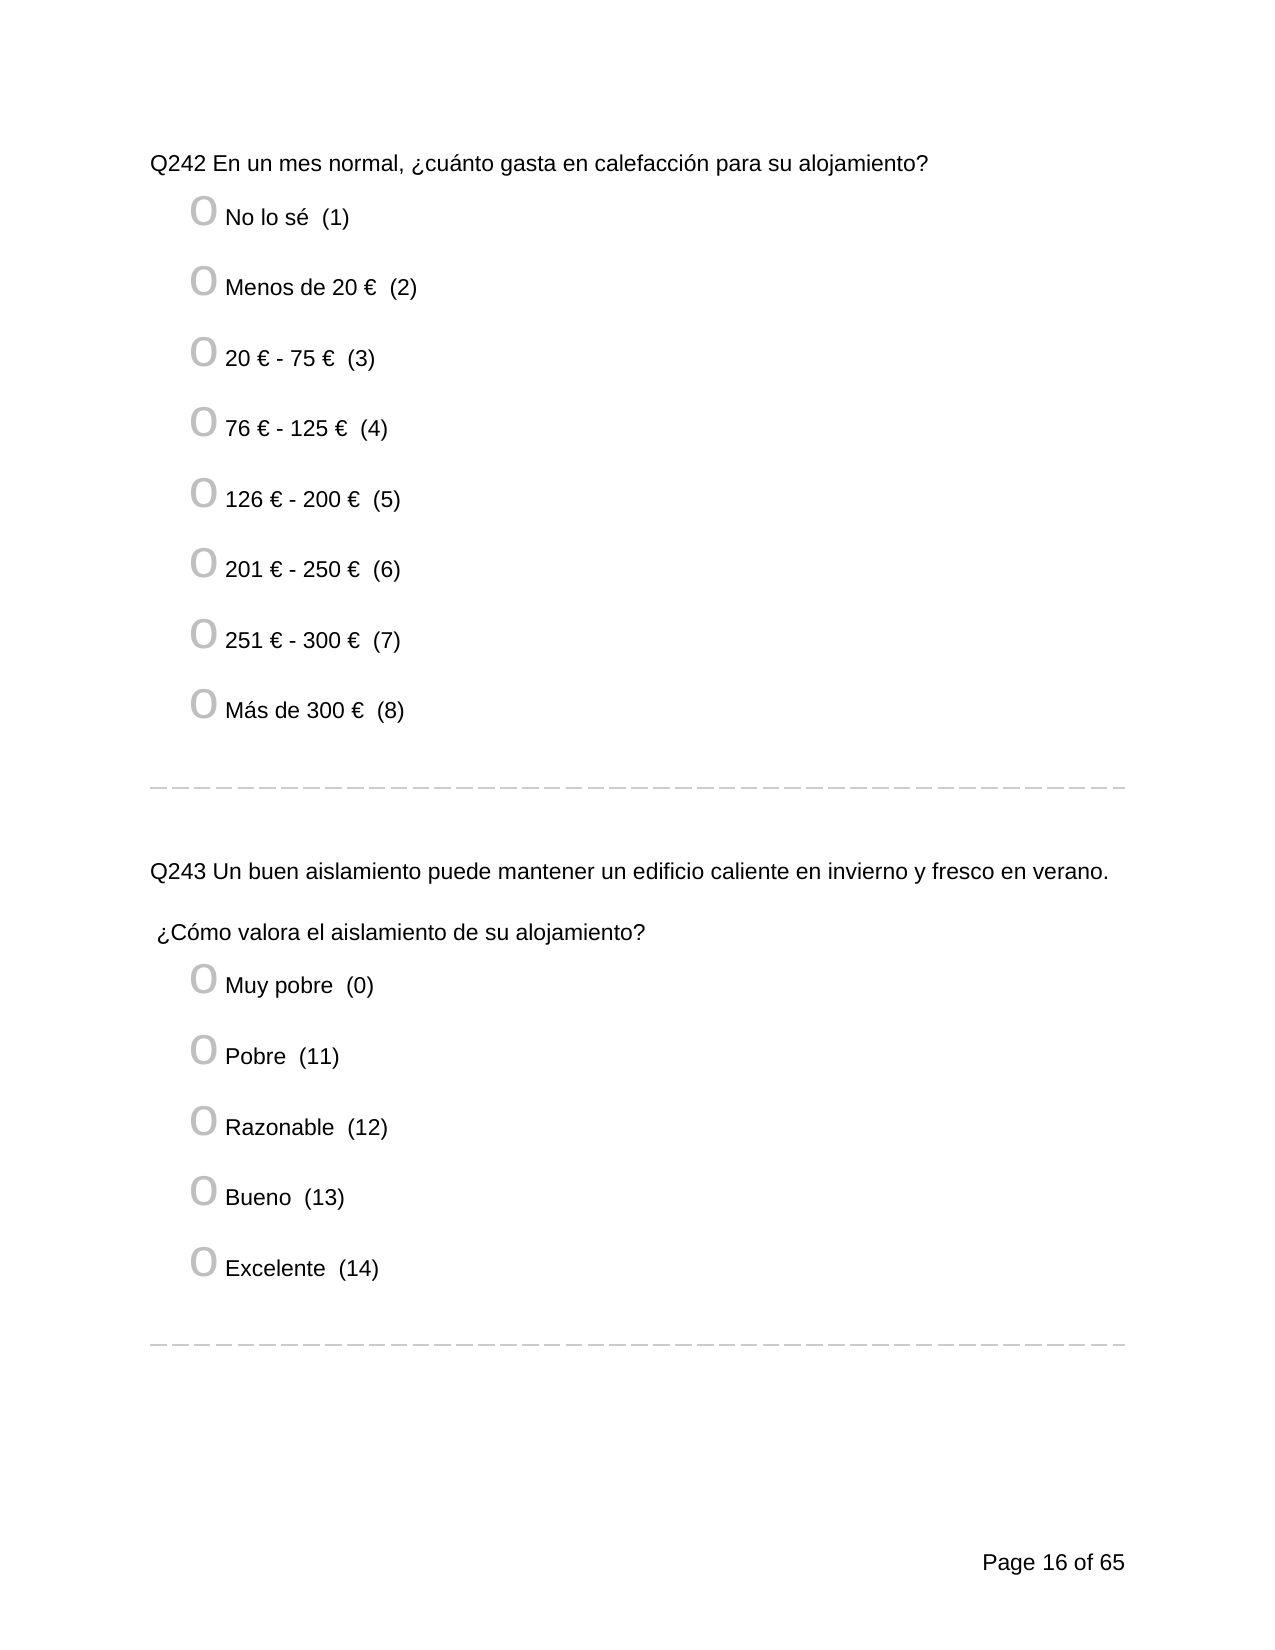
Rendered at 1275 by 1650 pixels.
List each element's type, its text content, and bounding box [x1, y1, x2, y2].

list Menos de 20 € (2) [187, 251, 1125, 312]
list 126 € - 200 € (5) [187, 462, 1125, 524]
list 201 € - 250 € (6) [187, 533, 1125, 594]
list 20 € - 75 € (3) [187, 321, 1125, 383]
list No lo sé (1) [187, 180, 1125, 242]
list Muy pobre (0) [187, 949, 1125, 1010]
list 251 € - 300 € (7) [187, 603, 1125, 665]
list Razonable (12) [187, 1090, 1125, 1151]
list 76 € - 125 € (4) [187, 392, 1125, 453]
text Q243 Un buen aislamiento puede mantener un edificio caliente en invierno y fresco en verano. ¿Cómo valora el aislamiento de su alojamiento? [150, 858, 1125, 945]
list Más de 300 € (8) [187, 674, 1125, 735]
list Bueno (13) [187, 1160, 1125, 1222]
text Q242 En un mes normal, ¿cuánto gasta en calefacción para su alojamiento? [150, 150, 1125, 176]
list Excelente (14) [187, 1231, 1125, 1292]
list Pobre (11) [187, 1019, 1125, 1081]
